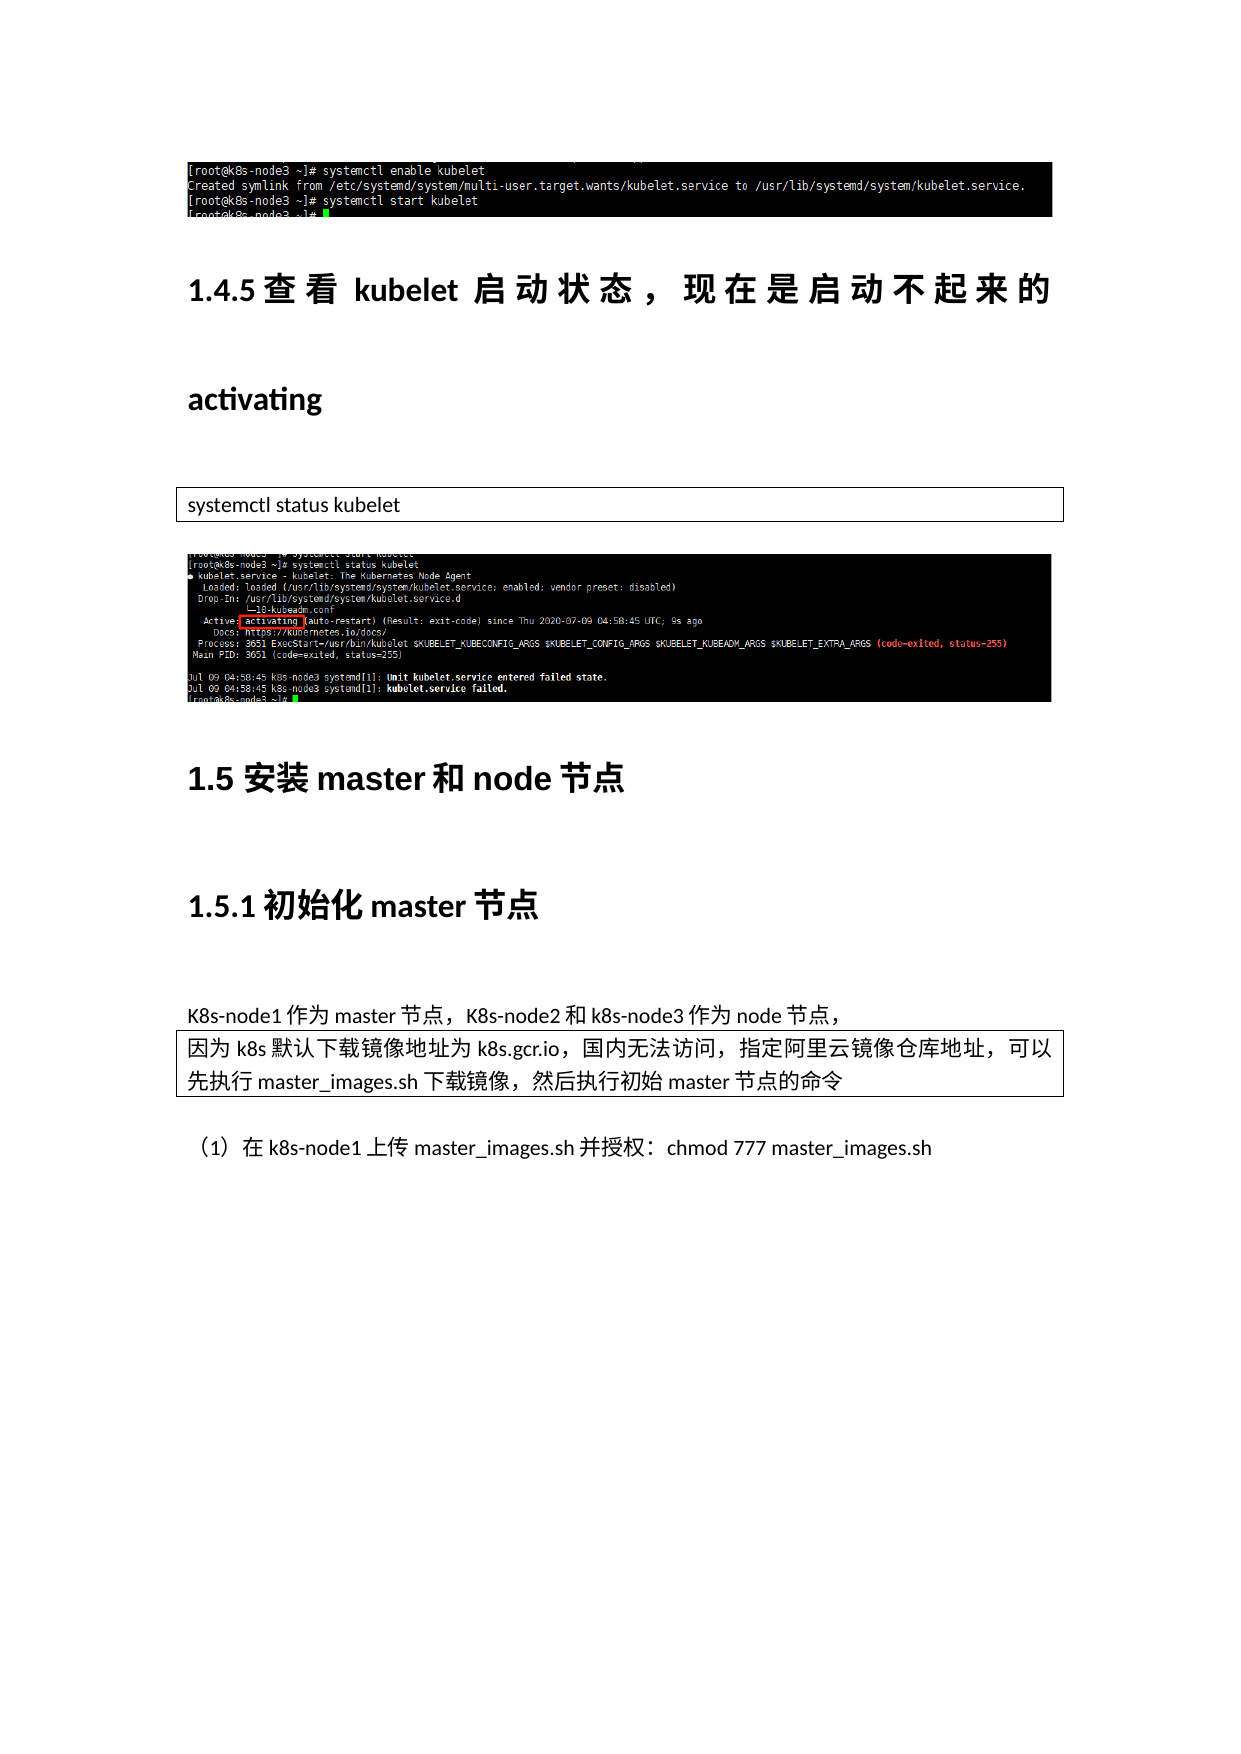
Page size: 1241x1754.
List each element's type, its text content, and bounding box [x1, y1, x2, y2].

picture [187, 554, 1052, 702]
table_header systemctl status kubelet [177, 488, 1063, 521]
text K8s-node1作为master节点，K8s-node2和k8s-node3作为node节点， [187, 997, 1053, 1030]
subtitle 安装master和node节点 [187, 744, 1053, 809]
list 在k8s-node1上传master_images.sh并授权：chmod 777 master_images.sh [187, 1129, 1053, 1162]
subtitle 初始化master节点 [187, 871, 1053, 936]
picture [187, 162, 1053, 217]
table_header 因为k8s默认下载镜像地址为k8s.gcr.io，国内无法访问，指定阿里云镜像仓库地址，可以先执行master_images.sh下载镜像，然后执行初始master节点的命令 [177, 1031, 1063, 1096]
subtitle 查看kubelet启动状态，现在是启动不起来的activating [187, 254, 1053, 431]
